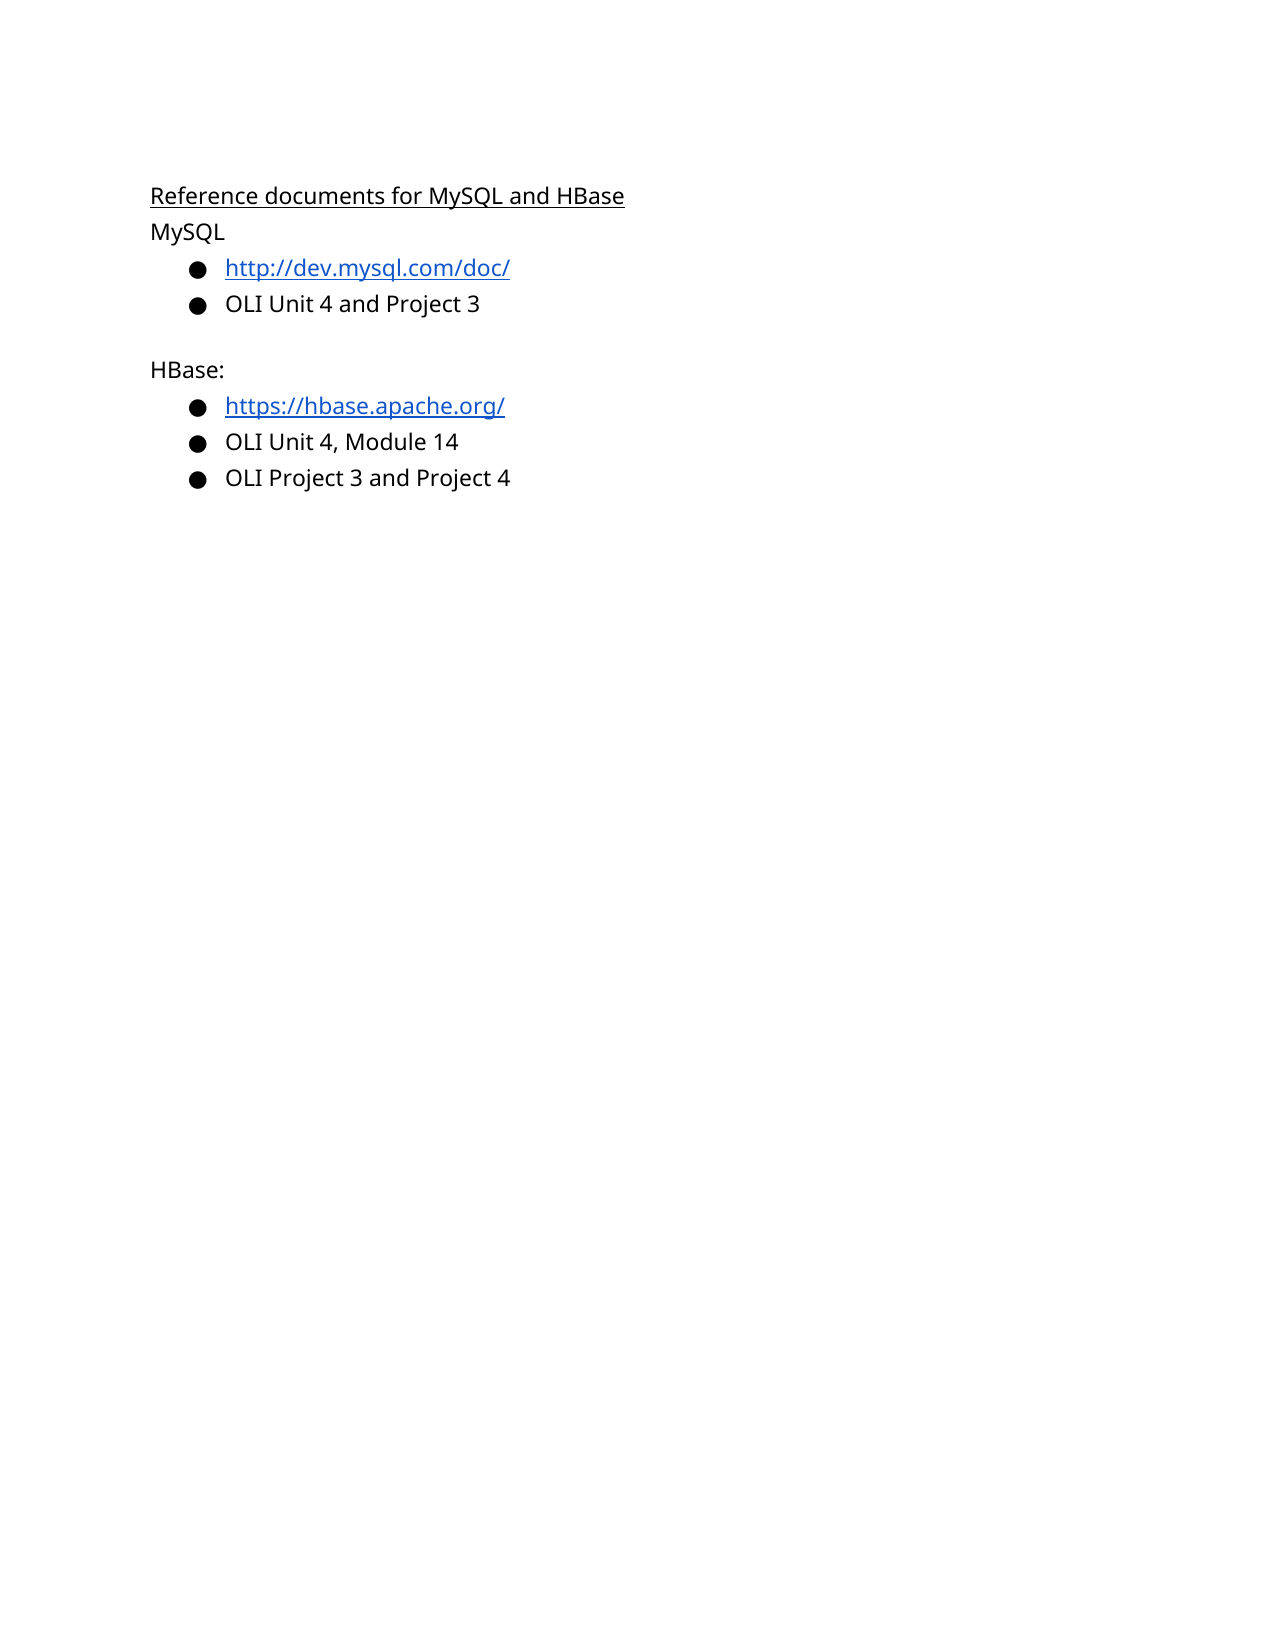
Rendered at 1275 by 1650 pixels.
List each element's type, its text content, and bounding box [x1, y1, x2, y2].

text HBase: [150, 354, 1125, 385]
list http://dev.mysql.com/doc/ [188, 252, 1125, 283]
list OLI Unit 4 and Project 3 [188, 288, 1125, 319]
list OLI Project 3 and Project 4 [188, 462, 1125, 493]
text MySQL [150, 216, 1125, 247]
text Reference documents for MySQL and HBase [150, 180, 1125, 211]
list https://hbase.apache.org/ [188, 390, 1125, 421]
list OLI Unit 4, Module 14 [188, 426, 1125, 457]
